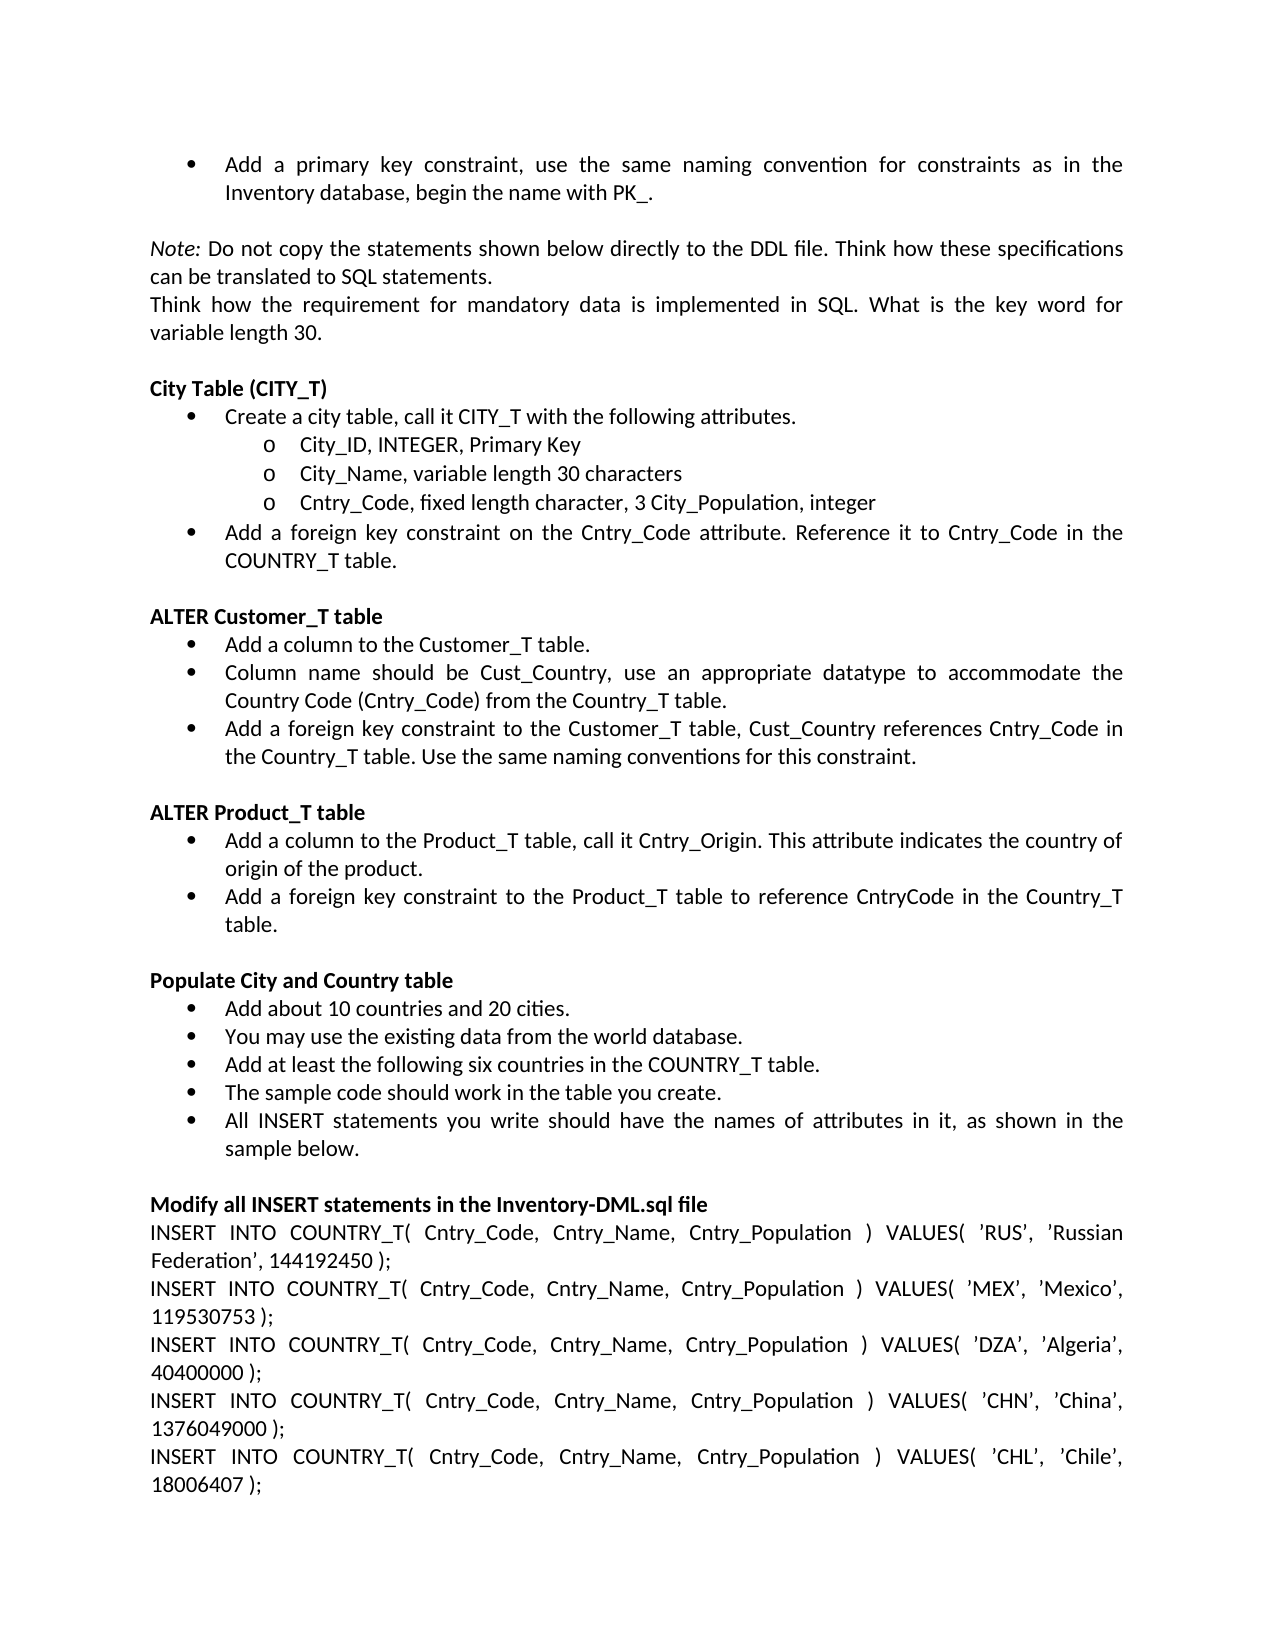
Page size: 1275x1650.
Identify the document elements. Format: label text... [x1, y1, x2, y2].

text INSERT INTO COUNTRY_T( Cntry_Code, Cntry_Name, Cntry_Population ) VALUES( ’RUS’, ’Russian Federation’, 144192450 ); [150, 1218, 1125, 1274]
text City Table (CITY_T) [150, 374, 1125, 402]
text ALTER Product_T table [150, 798, 1125, 826]
list Add a foreign key constraint to the Customer_T table, Cust_Country references Cntry_Code in the Country_T table. Use the same naming conventions for this constraint. [187, 714, 1125, 770]
list Add a foreign key constraint on the Cntry_Code attribute. Reference it to Cntry_Code in the COUNTRY_T table. [187, 518, 1125, 574]
text INSERT INTO COUNTRY_T( Cntry_Code, Cntry_Name, Cntry_Population ) VALUES( ’MEX’, ’Mexico’, 119530753 ); [150, 1274, 1125, 1330]
list You may use the existing data from the world database. [187, 1022, 1125, 1050]
list City_Name, variable length 30 characters [262, 459, 1125, 488]
text Think how the requirement for mandatory data is implemented in SQL. What is the key word for variable length 30. [150, 290, 1125, 346]
list The sample code should work in the table you create. [187, 1078, 1125, 1106]
list Add a column to the Customer_T table. [187, 630, 1125, 658]
list Add at least the following six countries in the COUNTRY_T table. [187, 1050, 1125, 1078]
text INSERT INTO COUNTRY_T( Cntry_Code, Cntry_Name, Cntry_Population ) VALUES( ’CHN’, ’China’, 1376049000 ); [150, 1386, 1125, 1442]
list All INSERT statements you write should have the names of attributes in it, as shown in the sample below. [187, 1106, 1125, 1162]
text Populate City and Country table [150, 966, 1125, 994]
text INSERT INTO COUNTRY_T( Cntry_Code, Cntry_Name, Cntry_Population ) VALUES( ’CHL’, ’Chile’, 18006407 ); [150, 1442, 1125, 1498]
list Create a city table, call it CITY_T with the following attributes. [187, 402, 1125, 430]
text INSERT INTO COUNTRY_T( Cntry_Code, Cntry_Name, Cntry_Population ) VALUES( ’DZA’, ’Algeria’, 40400000 ); [150, 1330, 1125, 1386]
list Add about 10 countries and 20 cities. [187, 994, 1125, 1022]
list City_ID, INTEGER, Primary Key [262, 430, 1125, 459]
list Add a foreign key constraint to the Product_T table to reference CntryCode in the Country_T table. [187, 882, 1125, 938]
list Column name should be Cust_Country, use an appropriate datatype to accommodate the Country Code (Cntry_Code) from the Country_T table. [187, 658, 1125, 714]
list Cntry_Code, fixed length character, 3 City_Population, integer [262, 488, 1125, 518]
list Add a column to the Product_T table, call it Cntry_Origin. This attribute indicates the country of origin of the product. [187, 826, 1125, 882]
text Modify all INSERT statements in the Inventory-DML.sql file [150, 1190, 1125, 1218]
list Add a primary key constraint, use the same naming convention for constraints as in the Inventory database, begin the name with PK_. [187, 150, 1125, 206]
text ALTER Customer_T table [150, 602, 1125, 630]
text Note: Do not copy the statements shown below directly to the DDL file. Think how these specifications can be translated to SQL statements. [150, 234, 1125, 290]
